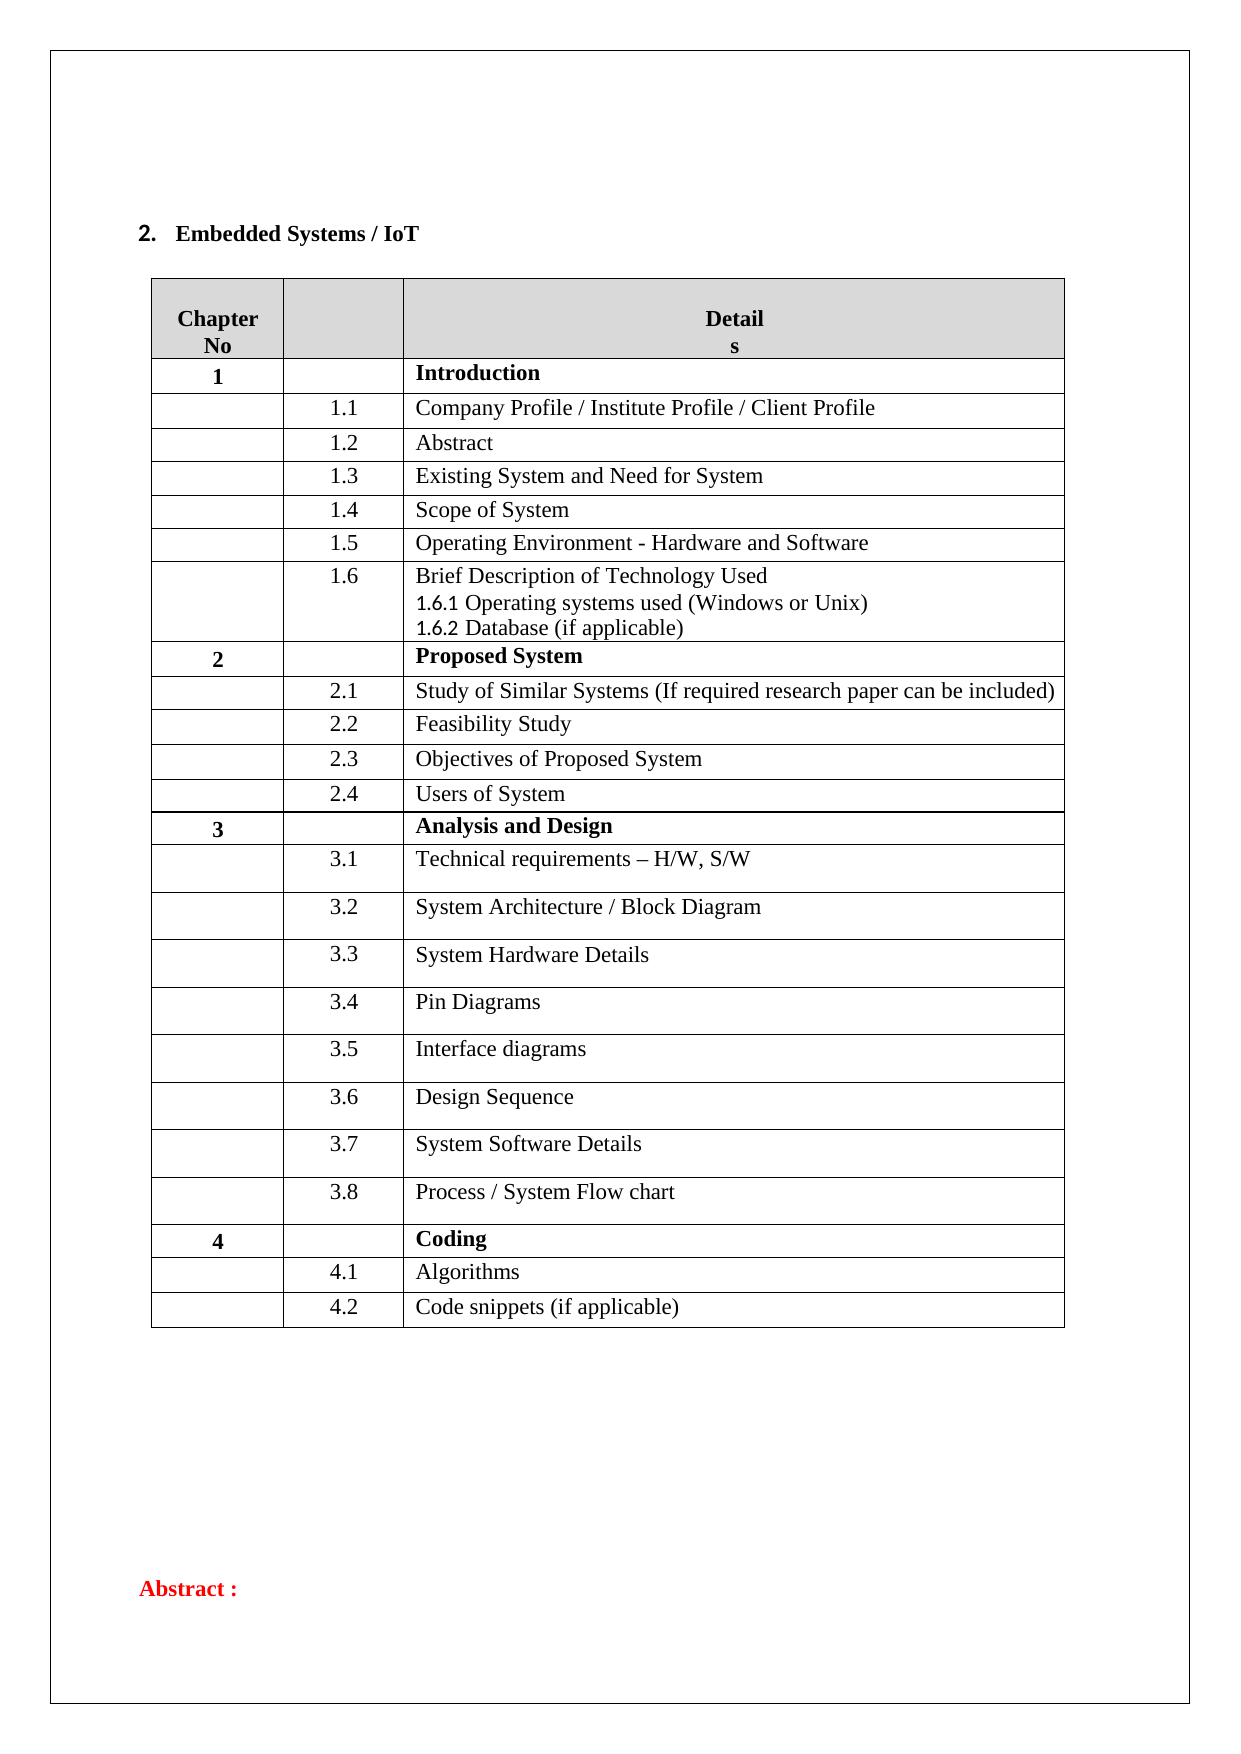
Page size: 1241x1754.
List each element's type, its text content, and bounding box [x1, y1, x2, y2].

table_cell 2.2 [284, 710, 403, 744]
table_cell [152, 677, 283, 709]
table_cell System Software Details [404, 1130, 1064, 1177]
table_cell 3.3 [284, 940, 403, 987]
table_cell [152, 1083, 283, 1129]
table_cell Interface diagrams [404, 1035, 1064, 1082]
table_cell System Hardware Details [404, 940, 1064, 987]
table_cell 1.4 [284, 496, 403, 528]
table_cell [284, 813, 403, 844]
table_cell Analysis and Design [404, 813, 1064, 844]
table_cell [152, 988, 283, 1034]
table_cell Algorithms [404, 1258, 1064, 1292]
table_cell 2.4 [284, 780, 403, 811]
table_cell 2.3 [284, 745, 403, 778]
table_cell [152, 745, 283, 778]
table_cell Brief Description of Technology Used Operating systems used (Windows or Unix) Database (if applicable) [404, 562, 1064, 641]
table_cell Design Sequence [404, 1083, 1064, 1129]
table_cell 1.5 [284, 529, 403, 561]
table_cell Study of Similar Systems (If required research paper can be included) [404, 677, 1064, 709]
table_cell 3.8 [284, 1178, 403, 1224]
table_cell 1.2 [284, 429, 403, 461]
table_cell [152, 710, 283, 744]
table_cell [152, 1293, 283, 1327]
list Embedded Systems / IoT [138, 217, 1128, 247]
table_cell Abstract [404, 429, 1064, 461]
table_cell [152, 1130, 283, 1177]
table_cell [284, 642, 403, 676]
text Abstract : [127, 1575, 1128, 1601]
table_cell [152, 394, 283, 428]
table_cell 1 [152, 359, 283, 393]
table_cell 1.1 [284, 394, 403, 428]
table_cell Company Profile / Institute Profile / Client Profile [404, 394, 1064, 428]
table_cell [284, 359, 403, 393]
table_cell Scope of System [404, 496, 1064, 528]
table_cell Objectives of Proposed System [404, 745, 1064, 778]
table_cell 3.4 [284, 988, 403, 1034]
table_cell [152, 496, 283, 528]
table_cell Introduction [404, 359, 1064, 393]
table_cell [152, 780, 283, 811]
table_cell [152, 1178, 283, 1224]
table_header [284, 279, 403, 358]
table_cell 3.6 [284, 1083, 403, 1129]
table_cell Operating Environment - Hardware and Software [404, 529, 1064, 561]
table_cell [152, 845, 283, 892]
table_cell 3.1 [284, 845, 403, 892]
table_cell Existing System and Need for System [404, 462, 1064, 495]
table_cell 4.1 [284, 1258, 403, 1292]
table_cell 1.6 [284, 562, 403, 641]
table_cell [152, 429, 283, 461]
table_cell Pin Diagrams [404, 988, 1064, 1034]
table_cell Users of System [404, 780, 1064, 811]
table_cell 2 [152, 642, 283, 676]
table_header Details [404, 279, 1064, 358]
table_cell [152, 562, 283, 641]
table_cell [152, 1258, 283, 1292]
table_cell Process / System Flow chart [404, 1178, 1064, 1224]
table_cell System Architecture / Block Diagram [404, 893, 1064, 939]
table_cell [152, 1035, 283, 1082]
table_header Chapter No [152, 279, 283, 358]
table_cell [152, 893, 283, 939]
table_cell Coding [404, 1225, 1064, 1257]
table_cell [152, 940, 283, 987]
table_cell [152, 529, 283, 561]
table_cell [152, 462, 283, 495]
table_cell Feasibility Study [404, 710, 1064, 744]
table_cell 4.2 [284, 1293, 403, 1327]
table_cell 3.5 [284, 1035, 403, 1082]
table_cell 4 [152, 1225, 283, 1257]
table_cell 2.1 [284, 677, 403, 709]
table_cell 3 [152, 813, 283, 844]
table_cell 3.2 [284, 893, 403, 939]
table_cell [284, 1225, 403, 1257]
table_cell 1.3 [284, 462, 403, 495]
table_cell Code snippets (if applicable) [404, 1293, 1064, 1327]
table_cell Proposed System [404, 642, 1064, 676]
table_cell Technical requirements – H/W, S/W [404, 845, 1064, 892]
table_cell 3.7 [284, 1130, 403, 1177]
